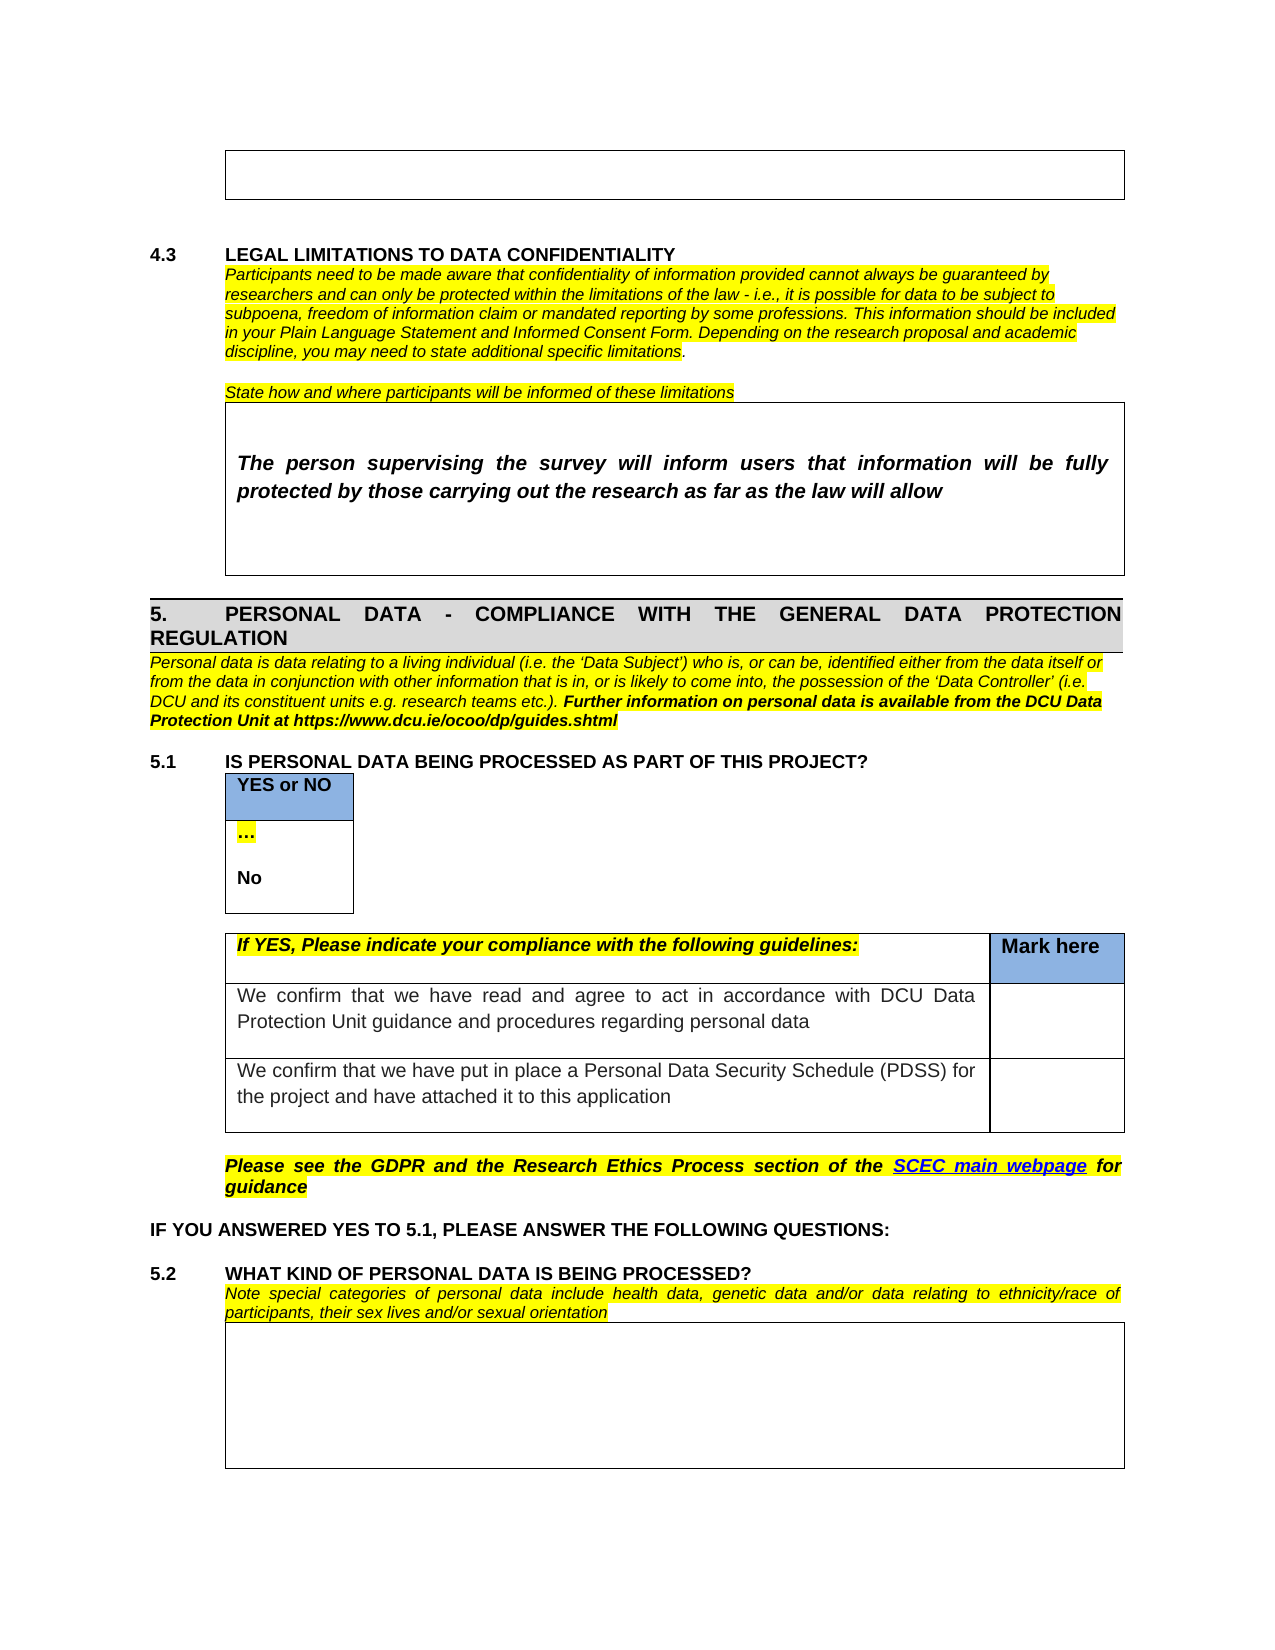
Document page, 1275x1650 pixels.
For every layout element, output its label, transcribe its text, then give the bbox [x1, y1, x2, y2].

table_header The person supervising the survey will inform users that information will be fully protected by those carrying out the research as far as the law will allow [226, 403, 1124, 575]
table_header If YES, Please indicate your compliance with the following guidelines: [226, 934, 989, 983]
table_cell We confirm that we have put in place a Personal Data Security Schedule (PDSS) for the project and have attached it to this application [226, 1059, 989, 1132]
text 5.1 IS PERSONAL DATA BEING PROCESSED AS PART OF THIS PROJECT? [150, 751, 1123, 773]
text Personal data is data relating to a living individual (i.e. the ‘Data Subject’) who is, or can be, identified either from the data itself or from the data in conjunction with other information that is in, or is likely to come into, the possession of the ‘Data Controller’ (i.e. DCU and its constituent units e.g. research teams etc.). Further information on personal data is available from the DCU Data Protection Unit at https://www.dcu.ie/ocoo/dp/guides.shtml [618, 653, 1125, 730]
table_cell … No [226, 821, 353, 913]
table_header YES or NO [226, 774, 353, 820]
text 5.2 WHAT KIND OF PERSONAL DATA IS BEING PROCESSED? [150, 1262, 1123, 1284]
text State how and where participants will be informed of these limitations [150, 382, 1123, 402]
table_cell [991, 1059, 1124, 1132]
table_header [226, 151, 1124, 199]
text Please see the GDPR and the Research Ethics Process section of the SCEC main webpage for guidance [150, 1154, 1123, 1198]
text IF YOU ANSWERED YES TO 5.1, PLEASE ANSWER THE FOLLOWING QUESTIONS: [150, 1219, 1123, 1241]
text 5. PERSONAL DATA - COMPLIANCE WITH THE GENERAL DATA PROTECTION REGULATION [150, 600, 1123, 652]
table_cell We confirm that we have read and agree to act in accordance with DCU Data Protection Unit guidance and procedures regarding personal data [226, 984, 989, 1057]
table_header [226, 1323, 1124, 1468]
table_header Mark here [991, 934, 1124, 983]
text 4.3 LEGAL LIMITATIONS TO DATA CONFIDENTIALITY [150, 243, 1123, 265]
text Note special categories of personal data include health data, genetic data and/or data relating to ethnicity/race of participants, their sex lives and/or sexual orientation [608, 1284, 1123, 1322]
text Participants need to be made aware that confidentiality of information provided cannot always be guaranteed by researchers and can only be protected within the limitations of the law - i.e., it is possible for data to be subject to subpoena, freedom of information claim or mandated reporting by some professions. This information should be included in your Plain Language Statement and Informed Consent Form. Depending on the research proposal and academic discipline, you may need to state additional specific limitations. [225, 265, 1125, 361]
table_cell [991, 984, 1124, 1057]
